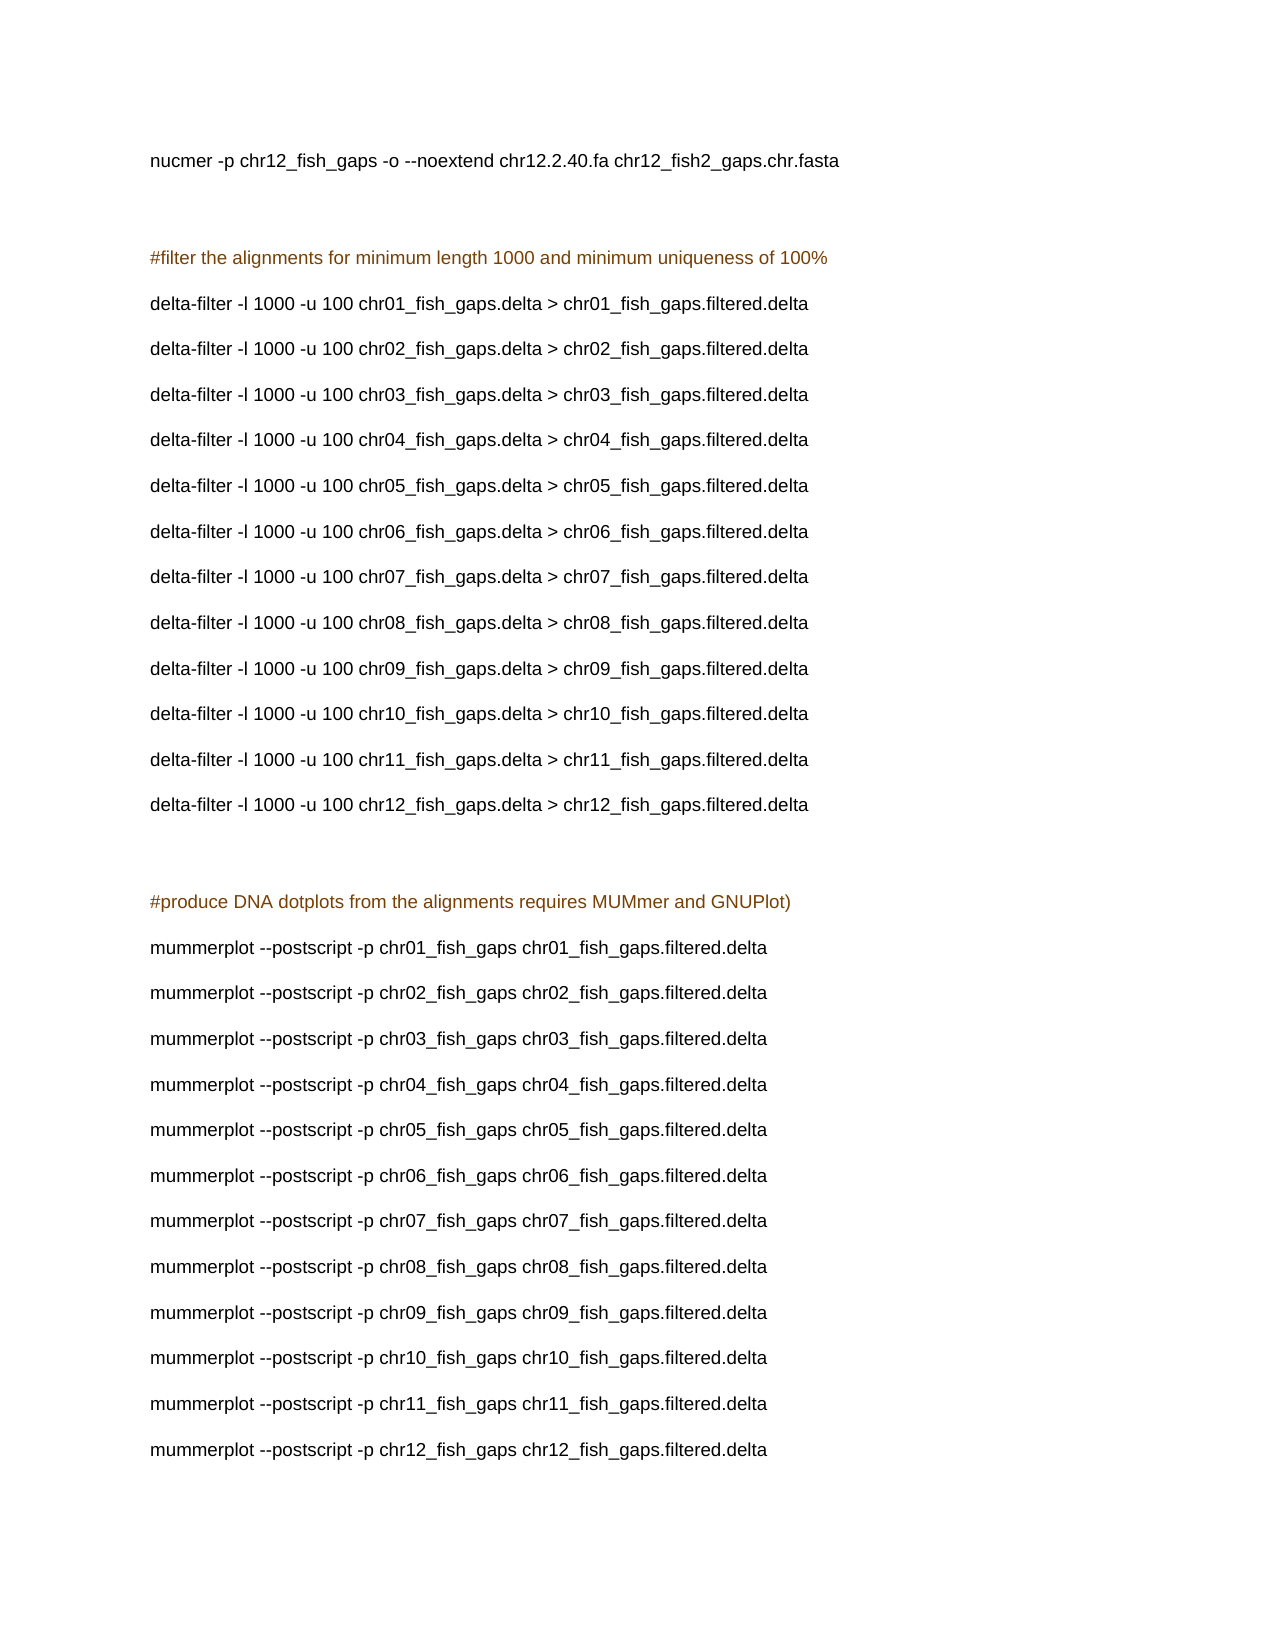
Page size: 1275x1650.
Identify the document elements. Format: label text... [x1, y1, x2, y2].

text delta-filter -l 1000 -u 100 chr05_fish_gaps.delta > chr05_fish_gaps.filtered.delta [150, 475, 1125, 496]
text delta-filter -l 1000 -u 100 chr06_fish_gaps.delta > chr06_fish_gaps.filtered.delta [150, 520, 1125, 542]
text delta-filter -l 1000 -u 100 chr01_fish_gaps.delta > chr01_fish_gaps.filtered.delta [150, 292, 1125, 314]
text delta-filter -l 1000 -u 100 chr12_fish_gaps.delta > chr12_fish_gaps.filtered.delta [150, 794, 1125, 816]
text mummerplot --postscript -p chr11_fish_gaps chr11_fish_gaps.filtered.delta [150, 1393, 1125, 1414]
text mummerplot --postscript -p chr12_fish_gaps chr12_fish_gaps.filtered.delta [150, 1438, 1125, 1460]
text mummerplot --postscript -p chr05_fish_gaps chr05_fish_gaps.filtered.delta [150, 1119, 1125, 1141]
text delta-filter -l 1000 -u 100 chr11_fish_gaps.delta > chr11_fish_gaps.filtered.delta [150, 748, 1125, 770]
text delta-filter -l 1000 -u 100 chr04_fish_gaps.delta > chr04_fish_gaps.filtered.delta [150, 429, 1125, 451]
text delta-filter -l 1000 -u 100 chr07_fish_gaps.delta > chr07_fish_gaps.filtered.delta [150, 566, 1125, 588]
text delta-filter -l 1000 -u 100 chr02_fish_gaps.delta > chr02_fish_gaps.filtered.delta [150, 338, 1125, 359]
text mummerplot --postscript -p chr02_fish_gaps chr02_fish_gaps.filtered.delta [150, 982, 1125, 1004]
text delta-filter -l 1000 -u 100 chr03_fish_gaps.delta > chr03_fish_gaps.filtered.delta [150, 383, 1125, 405]
text mummerplot --postscript -p chr06_fish_gaps chr06_fish_gaps.filtered.delta [150, 1164, 1125, 1186]
text mummerplot --postscript -p chr07_fish_gaps chr07_fish_gaps.filtered.delta [150, 1210, 1125, 1232]
text delta-filter -l 1000 -u 100 chr09_fish_gaps.delta > chr09_fish_gaps.filtered.delta [150, 657, 1125, 679]
text mummerplot --postscript -p chr08_fish_gaps chr08_fish_gaps.filtered.delta [150, 1256, 1125, 1277]
text delta-filter -l 1000 -u 100 chr08_fish_gaps.delta > chr08_fish_gaps.filtered.delta [150, 612, 1125, 633]
text mummerplot --postscript -p chr03_fish_gaps chr03_fish_gaps.filtered.delta [150, 1028, 1125, 1049]
text delta-filter -l 1000 -u 100 chr10_fish_gaps.delta > chr10_fish_gaps.filtered.delta [150, 703, 1125, 724]
text #produce DNA dotplots from the alignments requires MUMmer and GNUPlot) [150, 891, 1125, 912]
text nucmer -p chr12_fish_gaps -o --noextend chr12.2.40.fa chr12_fish2_gaps.chr.fasta [150, 150, 1125, 172]
text mummerplot --postscript -p chr09_fish_gaps chr09_fish_gaps.filtered.delta [150, 1301, 1125, 1323]
text mummerplot --postscript -p chr10_fish_gaps chr10_fish_gaps.filtered.delta [150, 1347, 1125, 1369]
text #filter the alignments for minimum length 1000 and minimum uniqueness of 100% [150, 247, 1125, 268]
text mummerplot --postscript -p chr04_fish_gaps chr04_fish_gaps.filtered.delta [150, 1073, 1125, 1095]
text mummerplot --postscript -p chr01_fish_gaps chr01_fish_gaps.filtered.delta [150, 936, 1125, 958]
